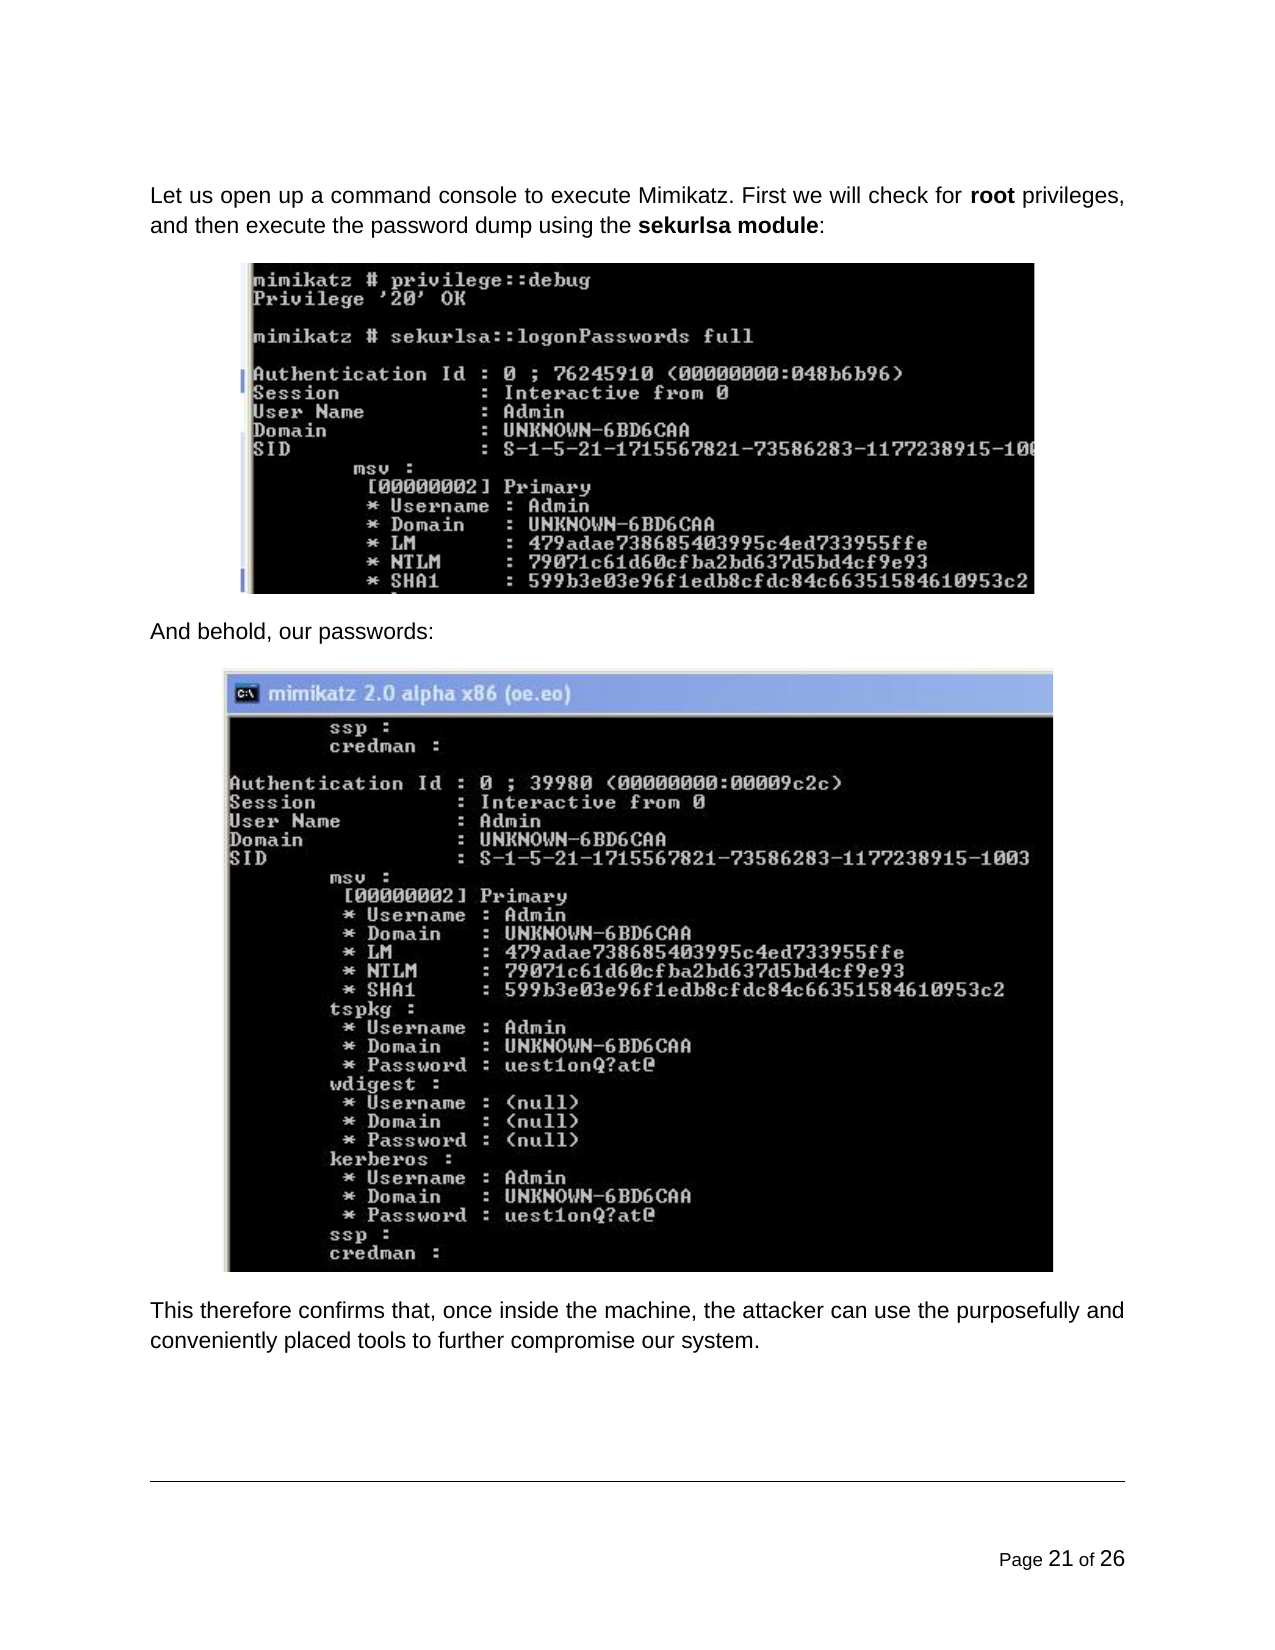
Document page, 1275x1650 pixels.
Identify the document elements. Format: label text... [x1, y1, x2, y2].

picture [221, 668, 1054, 1272]
text And behold, our passwords: [150, 618, 1125, 644]
picture [240, 263, 1035, 594]
text This therefore confirms that, once inside the machine, the attacker can use the purposefully and conveniently placed tools to further compromise our system. [150, 1297, 1125, 1353]
text Let us open up a command console to execute Mimikatz. First we will check for root privileges, and then execute the password dump using the sekurlsa module: [150, 182, 1125, 239]
